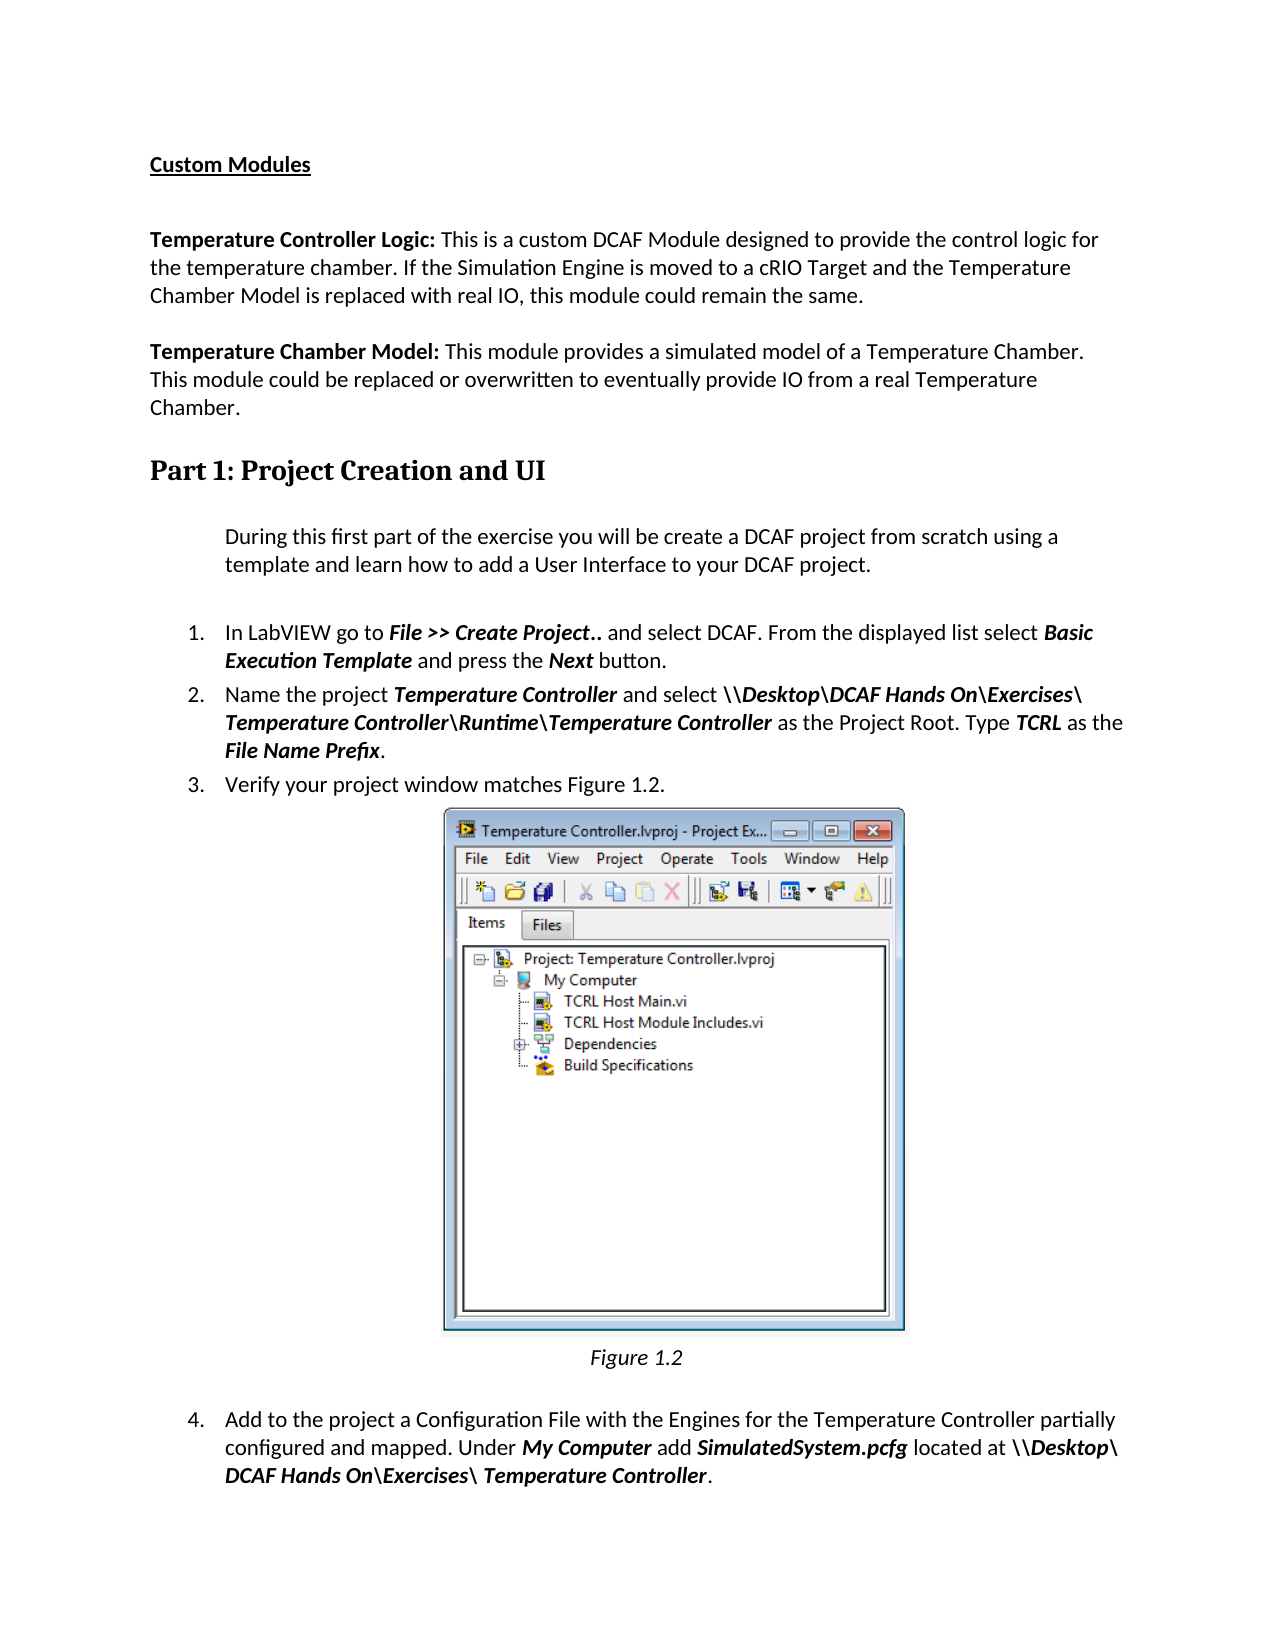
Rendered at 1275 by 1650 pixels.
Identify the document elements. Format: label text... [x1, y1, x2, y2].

list Verify your project window matches Figure 1.2. [187, 771, 1125, 798]
text Temperature Chamber Model: This module provides a simulated model of a Temperature Chamber. This module could be replaced or overwritten to eventually provide IO from a real Temperature Chamber. [150, 337, 1125, 421]
text Custom Modules [150, 150, 1125, 178]
list Name the project Temperature Controller and select \\Desktop\DCAF Hands On\Exercises\Temperature Controller\Runtime\Temperature Controller as the Project Root. Type TCRL as the File Name Prefix. [187, 680, 1125, 764]
text Temperature Controller Logic: This is a custom DCAF Module designed to provide the control logic for the temperature chamber. If the Simulation Engine is moved to a cRIO Target and the Temperature Chamber Model is replaced with real IO, this module could remain the same. [150, 225, 1125, 309]
list In LabVIEW go to File >> Create Project.. and select DCAF. From the displayed list select Basic Execution Template and press the Next button. [187, 618, 1125, 674]
text During this first part of the exercise you will be create a DCAF project from scratch using a template and learn how to add a User Interface to your DCAF project. [225, 522, 1125, 578]
text Figure 1.2 [150, 1343, 1125, 1371]
text Part 1: Project Creation and UI [150, 454, 1125, 488]
picture [440, 804, 910, 1337]
